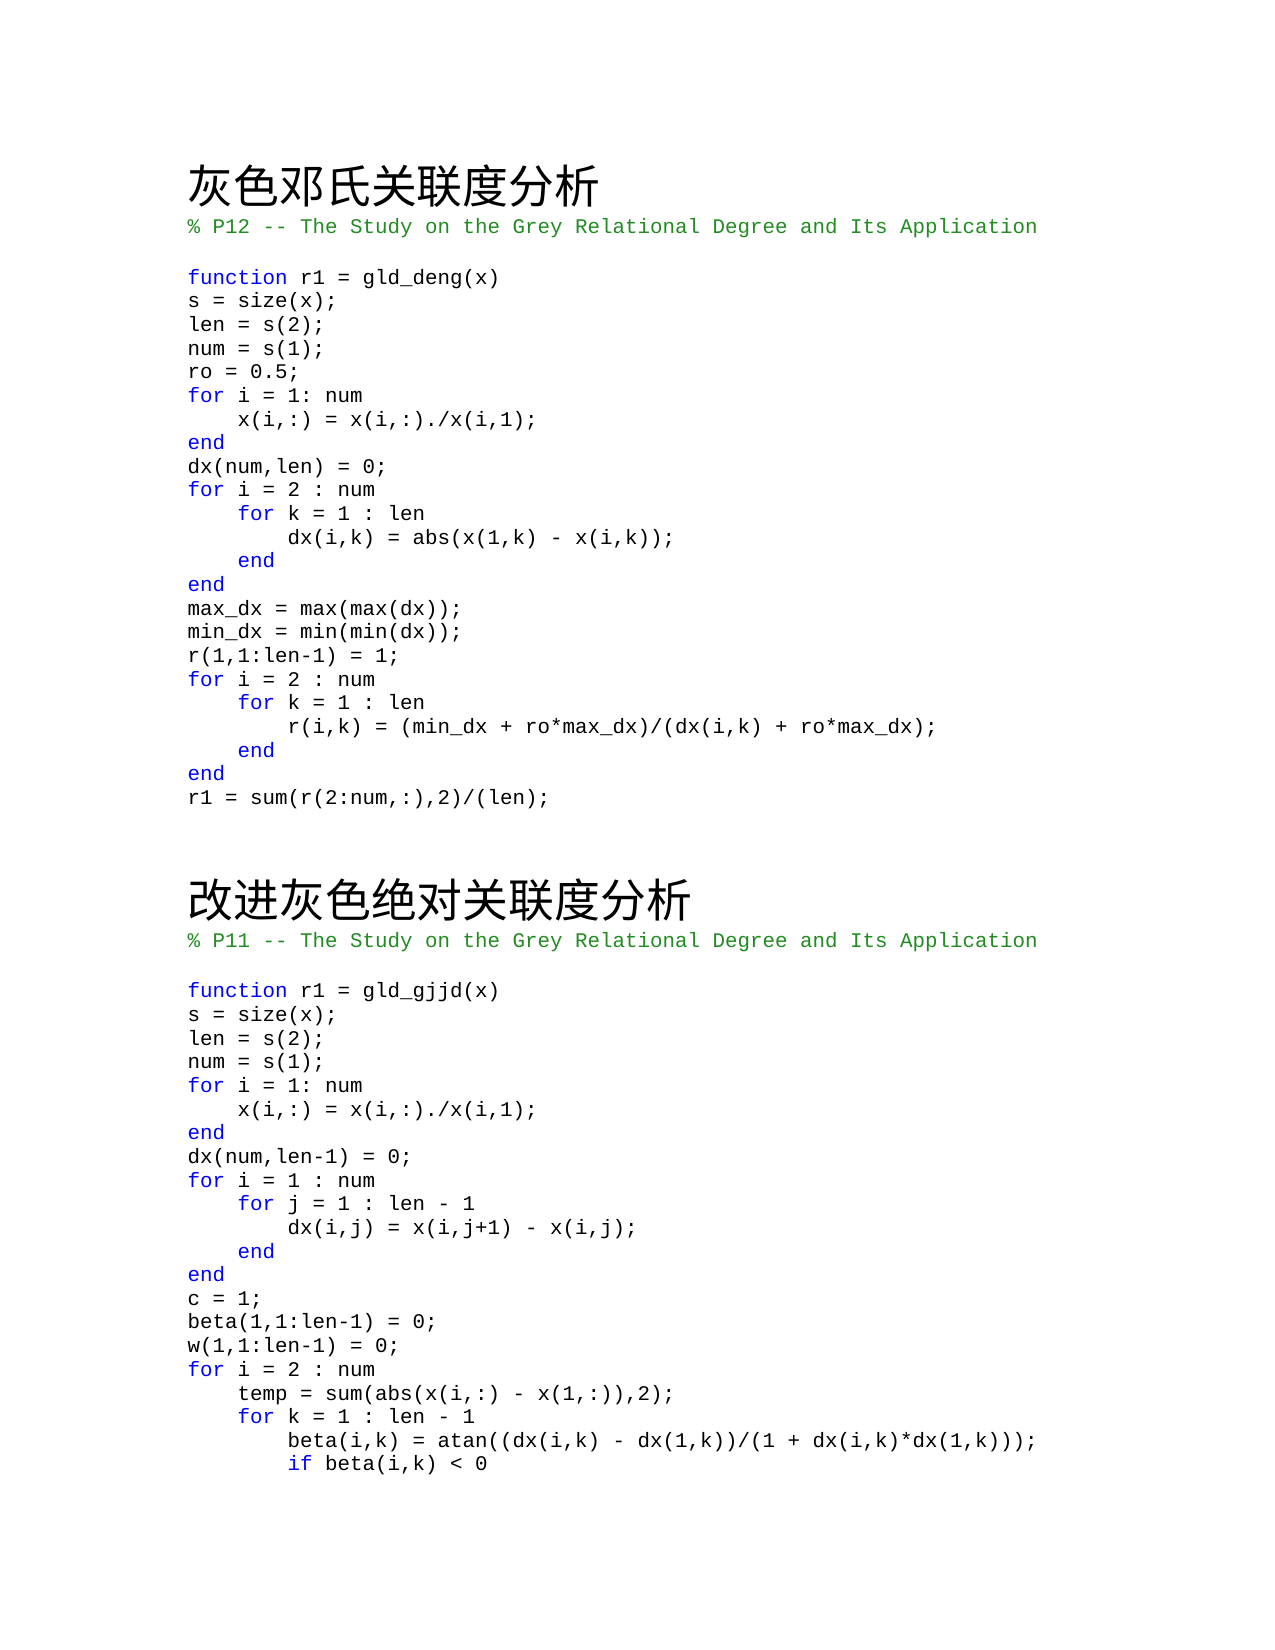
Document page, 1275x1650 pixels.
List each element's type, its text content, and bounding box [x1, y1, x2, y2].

text end [187, 432, 1087, 456]
text s = size(x); [187, 1004, 1087, 1028]
text 改进灰色绝对关联度分析 [187, 864, 1087, 930]
text len = s(2); [187, 314, 1087, 338]
text w(1,1:len-1) = 0; [187, 1335, 1087, 1359]
text end [187, 574, 1087, 598]
text x(i,:) = x(i,:)./x(i,1); [187, 408, 1087, 432]
text if beta(i,k) < 0 [187, 1453, 1087, 1477]
text x(i,:) = x(i,:)./x(i,1); [187, 1099, 1087, 1122]
text for i = 2 : num [187, 479, 1087, 503]
text 灰色邓氏关联度分析 [187, 150, 1087, 216]
text beta(i,k) = atan((dx(i,k) - dx(1,k))/(1 + dx(i,k)*dx(1,k))); [187, 1430, 1087, 1453]
text for k = 1 : len - 1 [187, 1406, 1087, 1430]
text r(i,k) = (min_dx + ro*max_dx)/(dx(i,k) + ro*max_dx); [187, 716, 1087, 739]
text end [187, 739, 1087, 763]
text for k = 1 : len [187, 692, 1087, 716]
text num = s(1); [187, 338, 1087, 361]
text ro = 0.5; [187, 361, 1087, 385]
text for i = 2 : num [187, 1359, 1087, 1382]
text for k = 1 : len [187, 503, 1087, 527]
text for i = 2 : num [187, 669, 1087, 692]
text end [187, 1264, 1087, 1288]
text end [187, 1122, 1087, 1146]
text function r1 = gld_gjjd(x) [187, 981, 1087, 1004]
text temp = sum(abs(x(i,:) - x(1,:)),2); [187, 1382, 1087, 1406]
text for i = 1: num [187, 1075, 1087, 1099]
text len = s(2); [187, 1028, 1087, 1051]
text r1 = sum(r(2:num,:),2)/(len); [187, 787, 1087, 811]
text end [187, 1241, 1087, 1264]
text % P11 -- The Study on the Grey Relational Degree and Its Application [187, 930, 1087, 954]
text end [187, 763, 1087, 787]
text dx(i,k) = abs(x(1,k) - x(i,k)); [187, 527, 1087, 550]
text end [187, 550, 1087, 574]
text r(1,1:len-1) = 1; [187, 645, 1087, 669]
text dx(i,j) = x(i,j+1) - x(i,j); [187, 1217, 1087, 1241]
text s = size(x); [187, 290, 1087, 314]
text beta(1,1:len-1) = 0; [187, 1312, 1087, 1335]
text % P12 -- The Study on the Grey Relational Degree and Its Application [187, 216, 1087, 240]
text dx(num,len) = 0; [187, 456, 1087, 479]
text max_dx = max(max(dx)); [187, 598, 1087, 621]
text dx(num,len-1) = 0; [187, 1146, 1087, 1170]
text for i = 1: num [187, 385, 1087, 408]
text num = s(1); [187, 1051, 1087, 1075]
text for i = 1 : num [187, 1170, 1087, 1193]
text function r1 = gld_deng(x) [187, 267, 1087, 290]
text c = 1; [187, 1288, 1087, 1312]
text min_dx = min(min(dx)); [187, 621, 1087, 645]
text for j = 1 : len - 1 [187, 1193, 1087, 1217]
